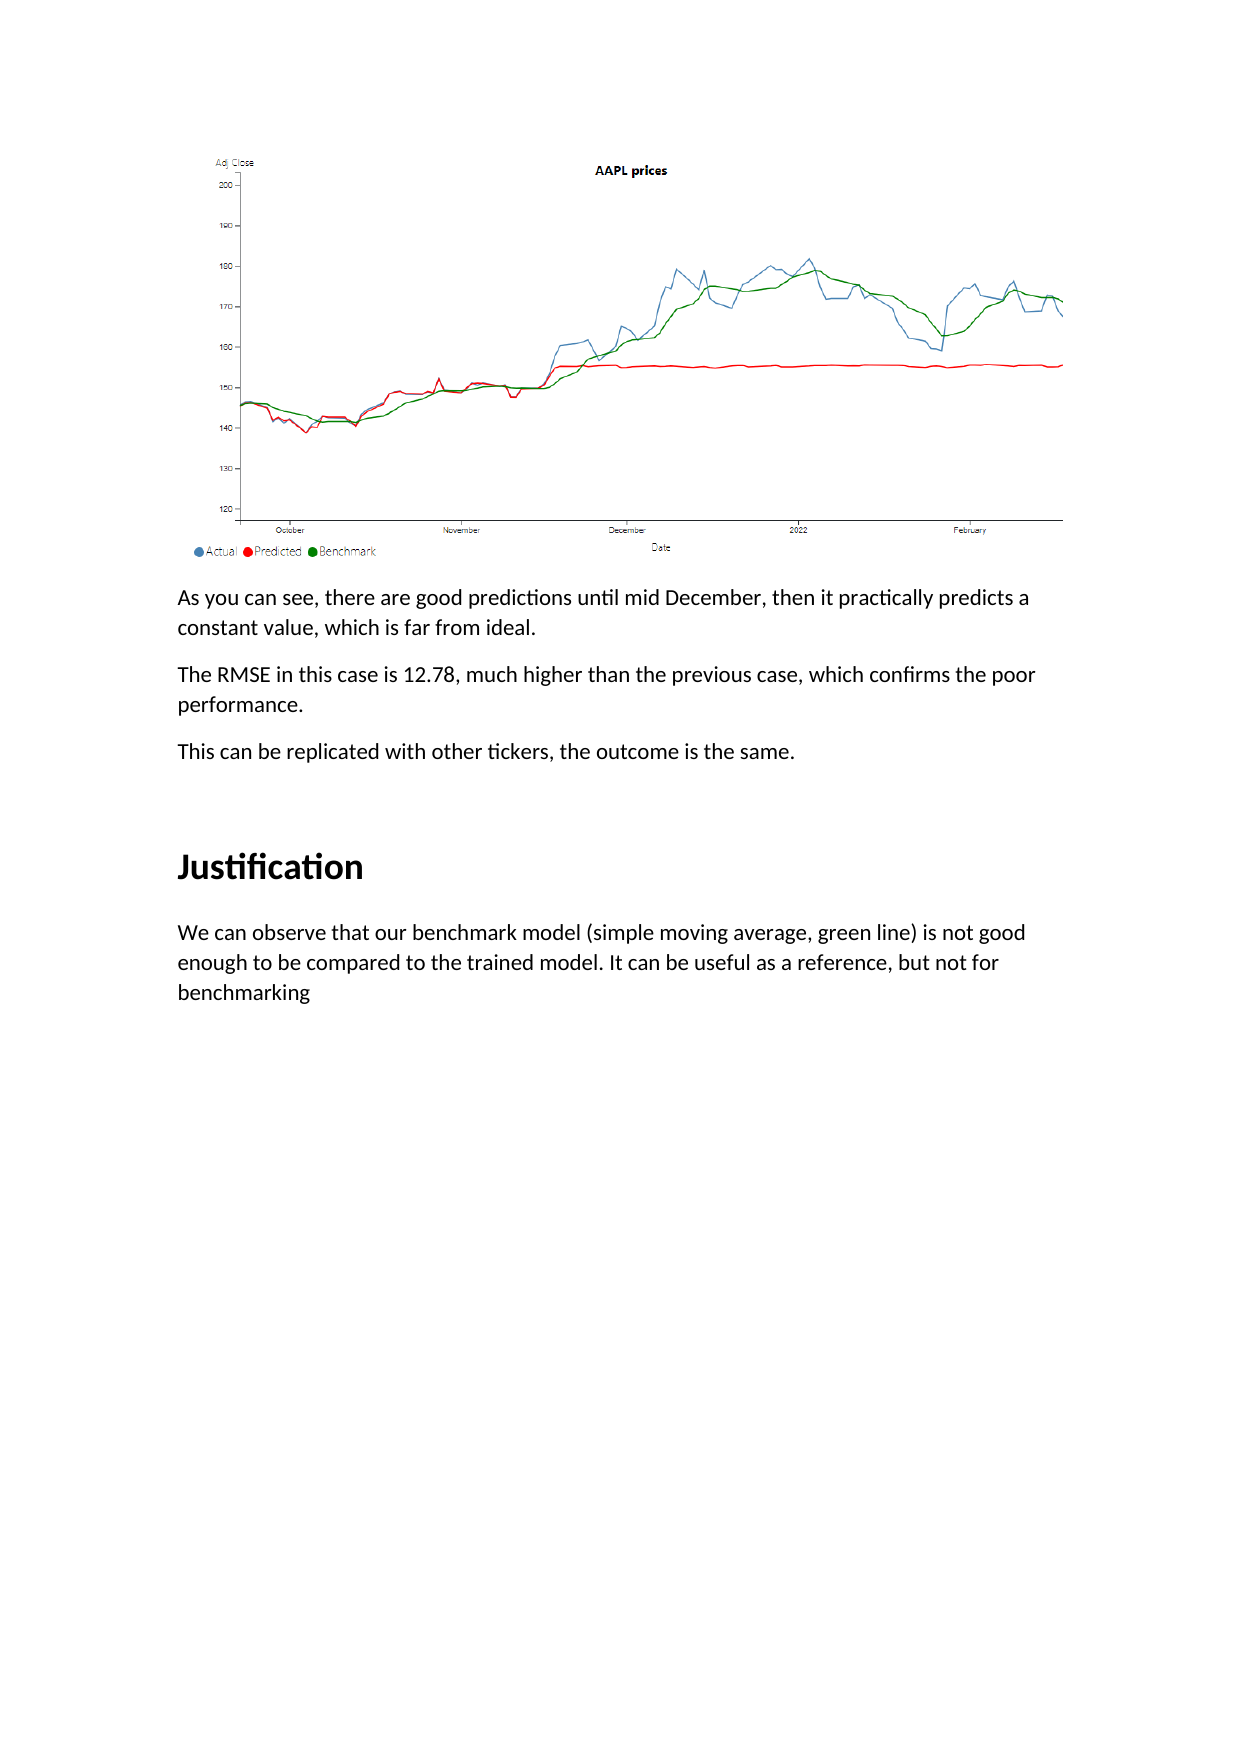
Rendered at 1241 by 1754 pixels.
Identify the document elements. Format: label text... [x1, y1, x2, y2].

text This can be replicated with other tickers, the outcome is the same. [177, 737, 1063, 765]
subtitle Justification [177, 843, 1063, 889]
picture [177, 147, 1063, 564]
text We can observe that our benchmark model (simple moving average, green line) is not good enough to be compared to the trained model. It can be useful as a reference, but not for benchmarking [177, 918, 1063, 1007]
text As you can see, there are good predictions until mid December, then it practically predicts a constant value, which is far from ideal. [177, 583, 1063, 641]
text The RMSE in this case is 12.78, much higher than the previous case, which confirms the poor performance. [177, 660, 1063, 718]
